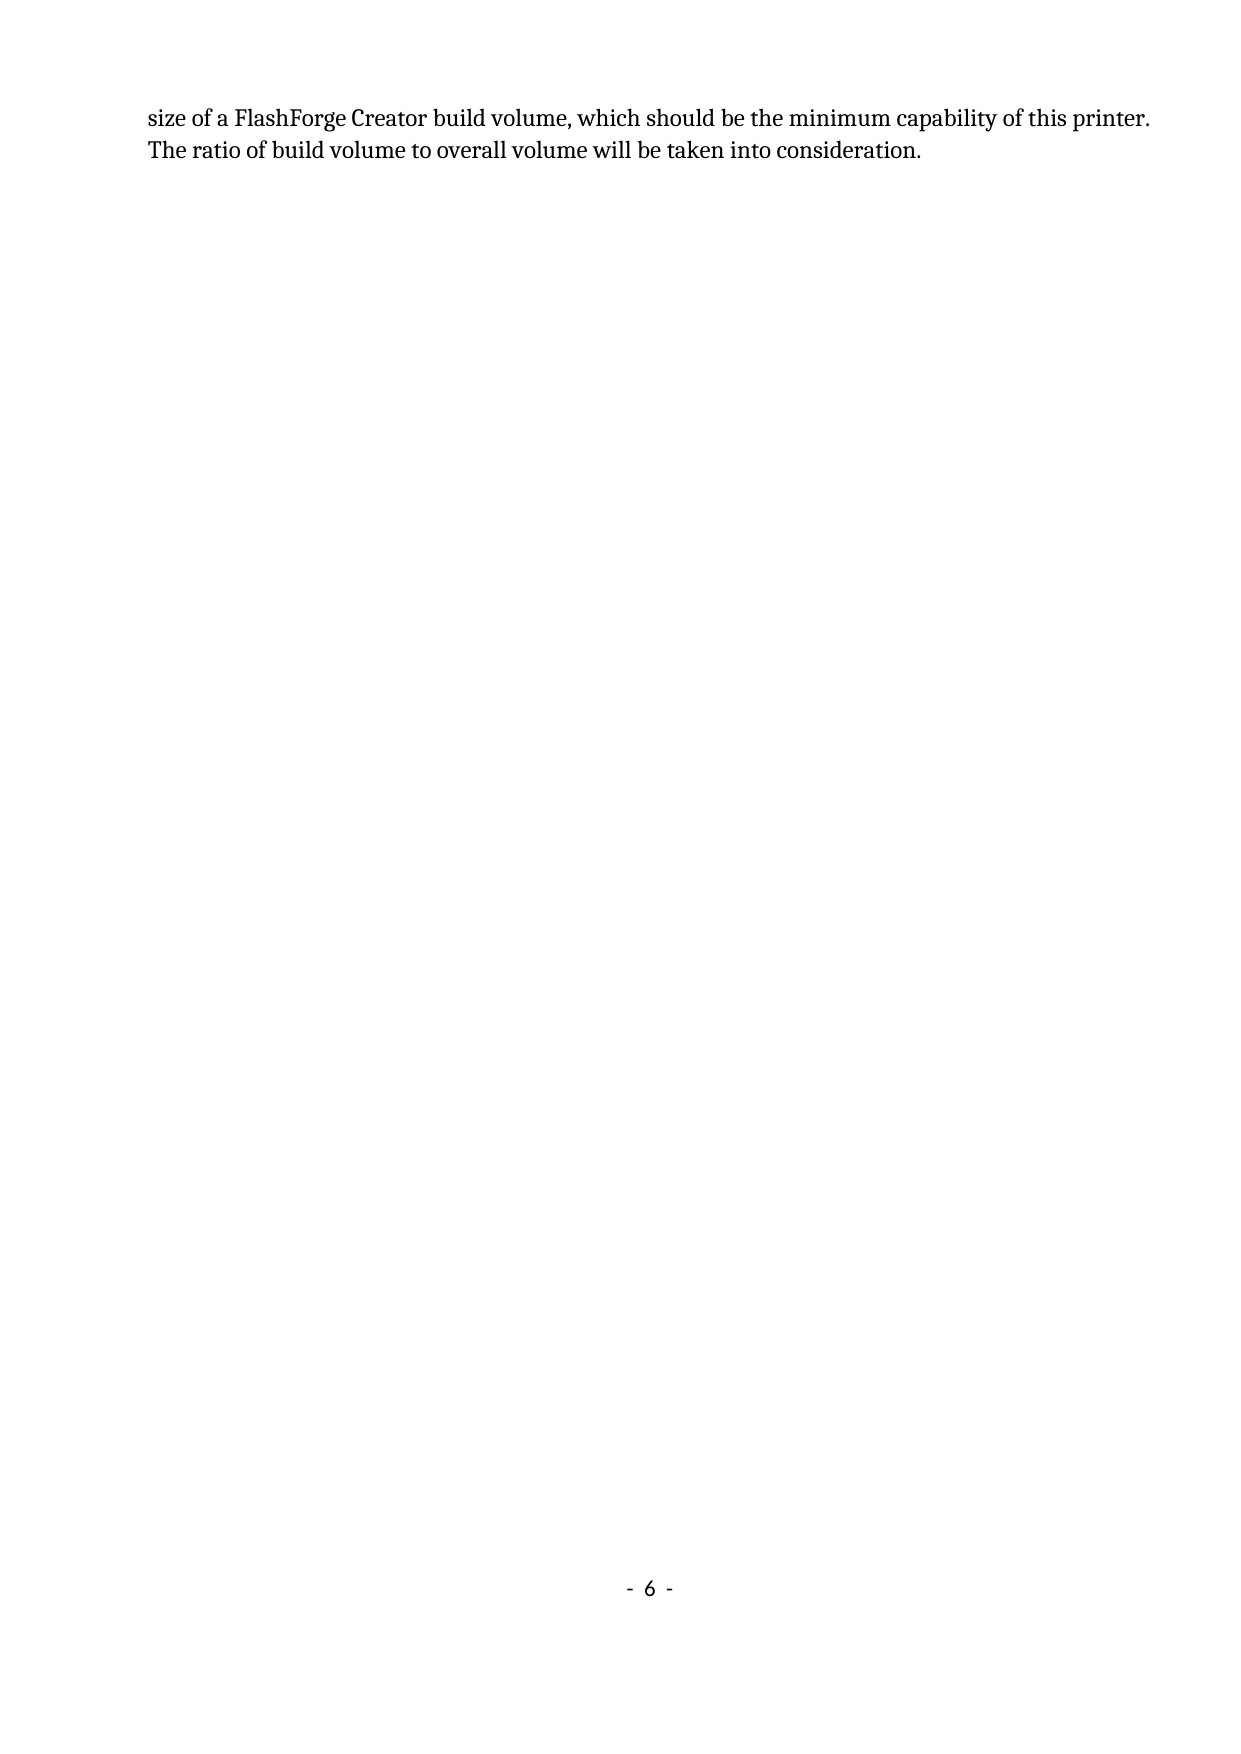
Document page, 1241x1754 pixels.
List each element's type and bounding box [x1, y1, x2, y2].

text [148, 103, 1152, 165]
